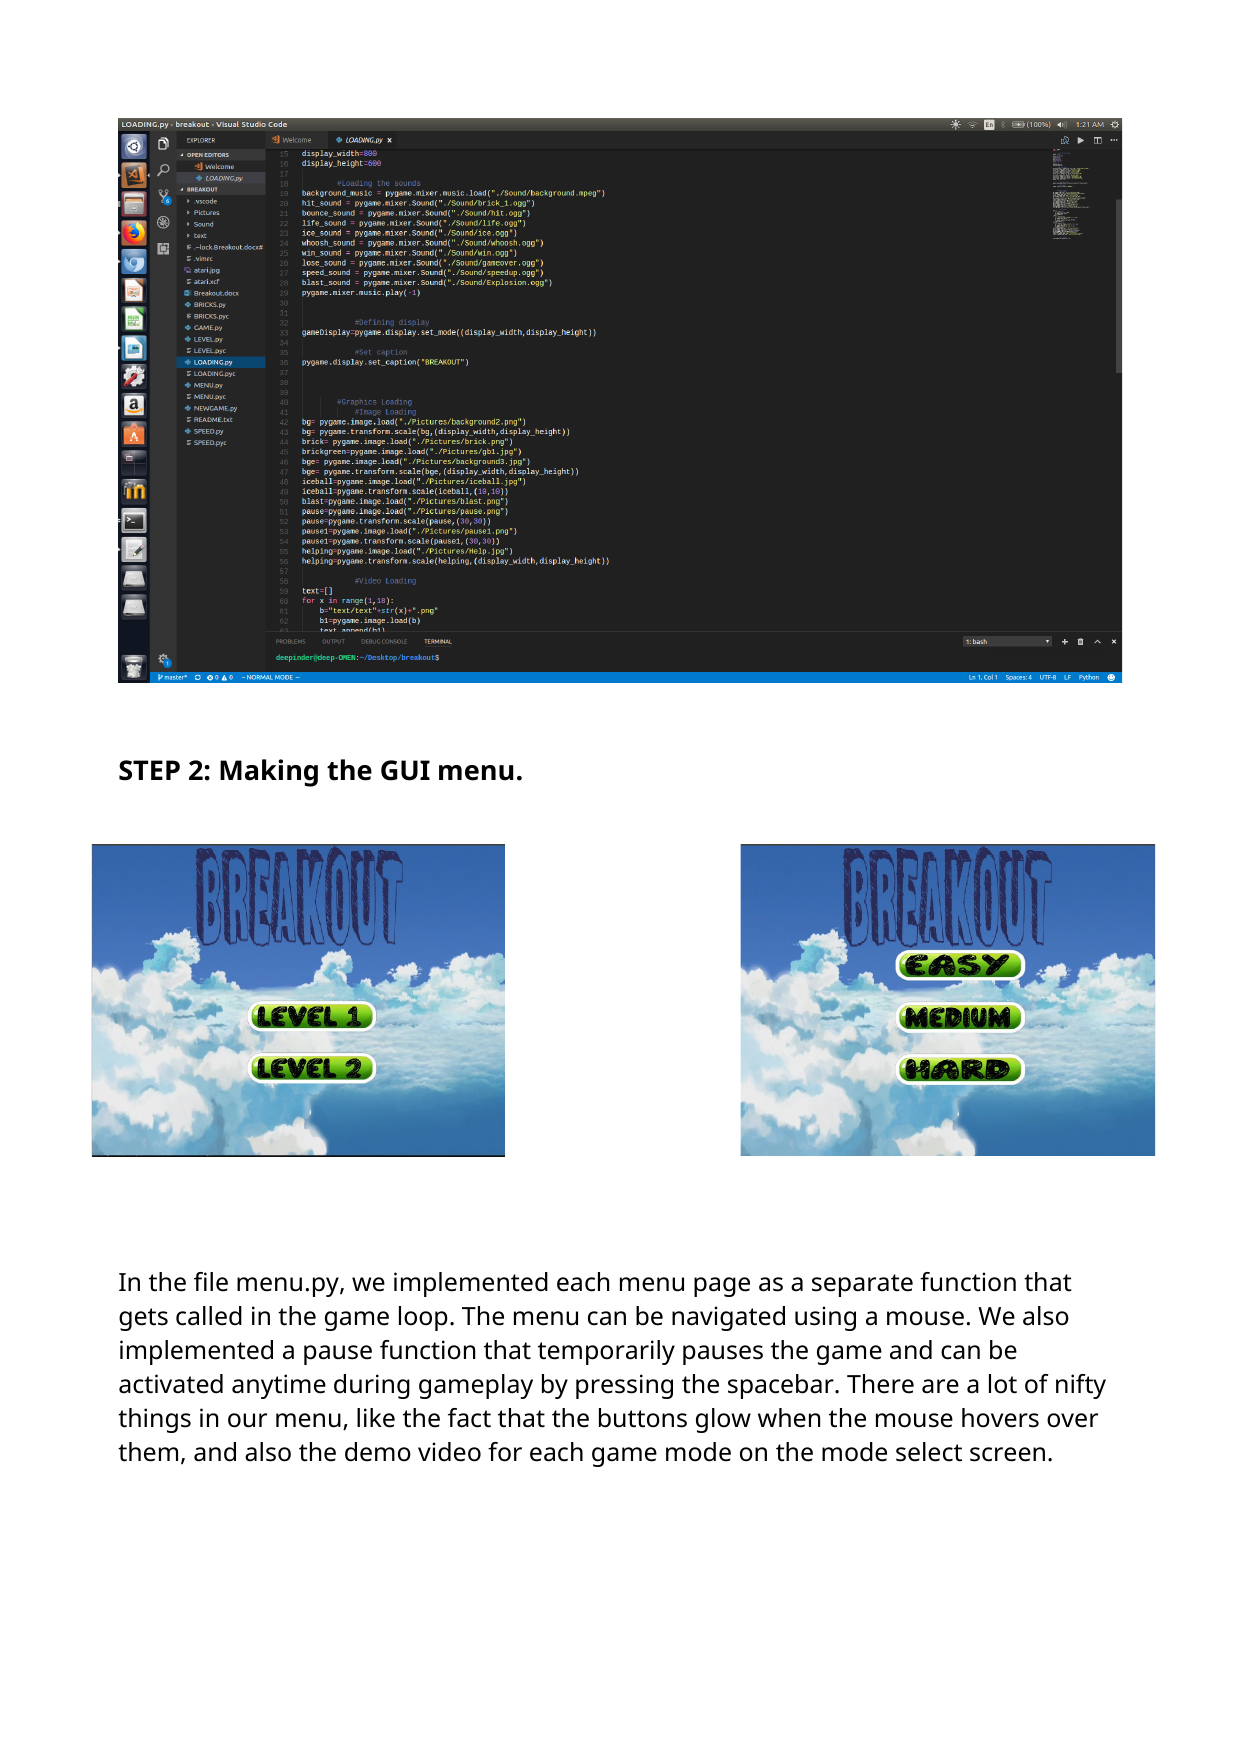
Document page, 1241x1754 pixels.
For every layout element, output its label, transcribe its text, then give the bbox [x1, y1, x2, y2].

text STEP 2: Making the GUI menu. [118, 751, 1122, 788]
picture [91, 844, 505, 1157]
picture [118, 118, 1123, 683]
picture [740, 844, 1156, 1156]
text In the file menu.py, we implemented each menu page as a separate function that gets called in the game loop. The menu can be navigated using a mouse. We also implemented a pause function that temporarily pauses the game and can be activated anytime during gameplay by pressing the spacebar. There are a lot of nifty things in our menu, like the fact that the buttons glow when the mouse hovers over them, and also the demo video for each game mode on the mode select screen. [118, 1265, 1122, 1469]
